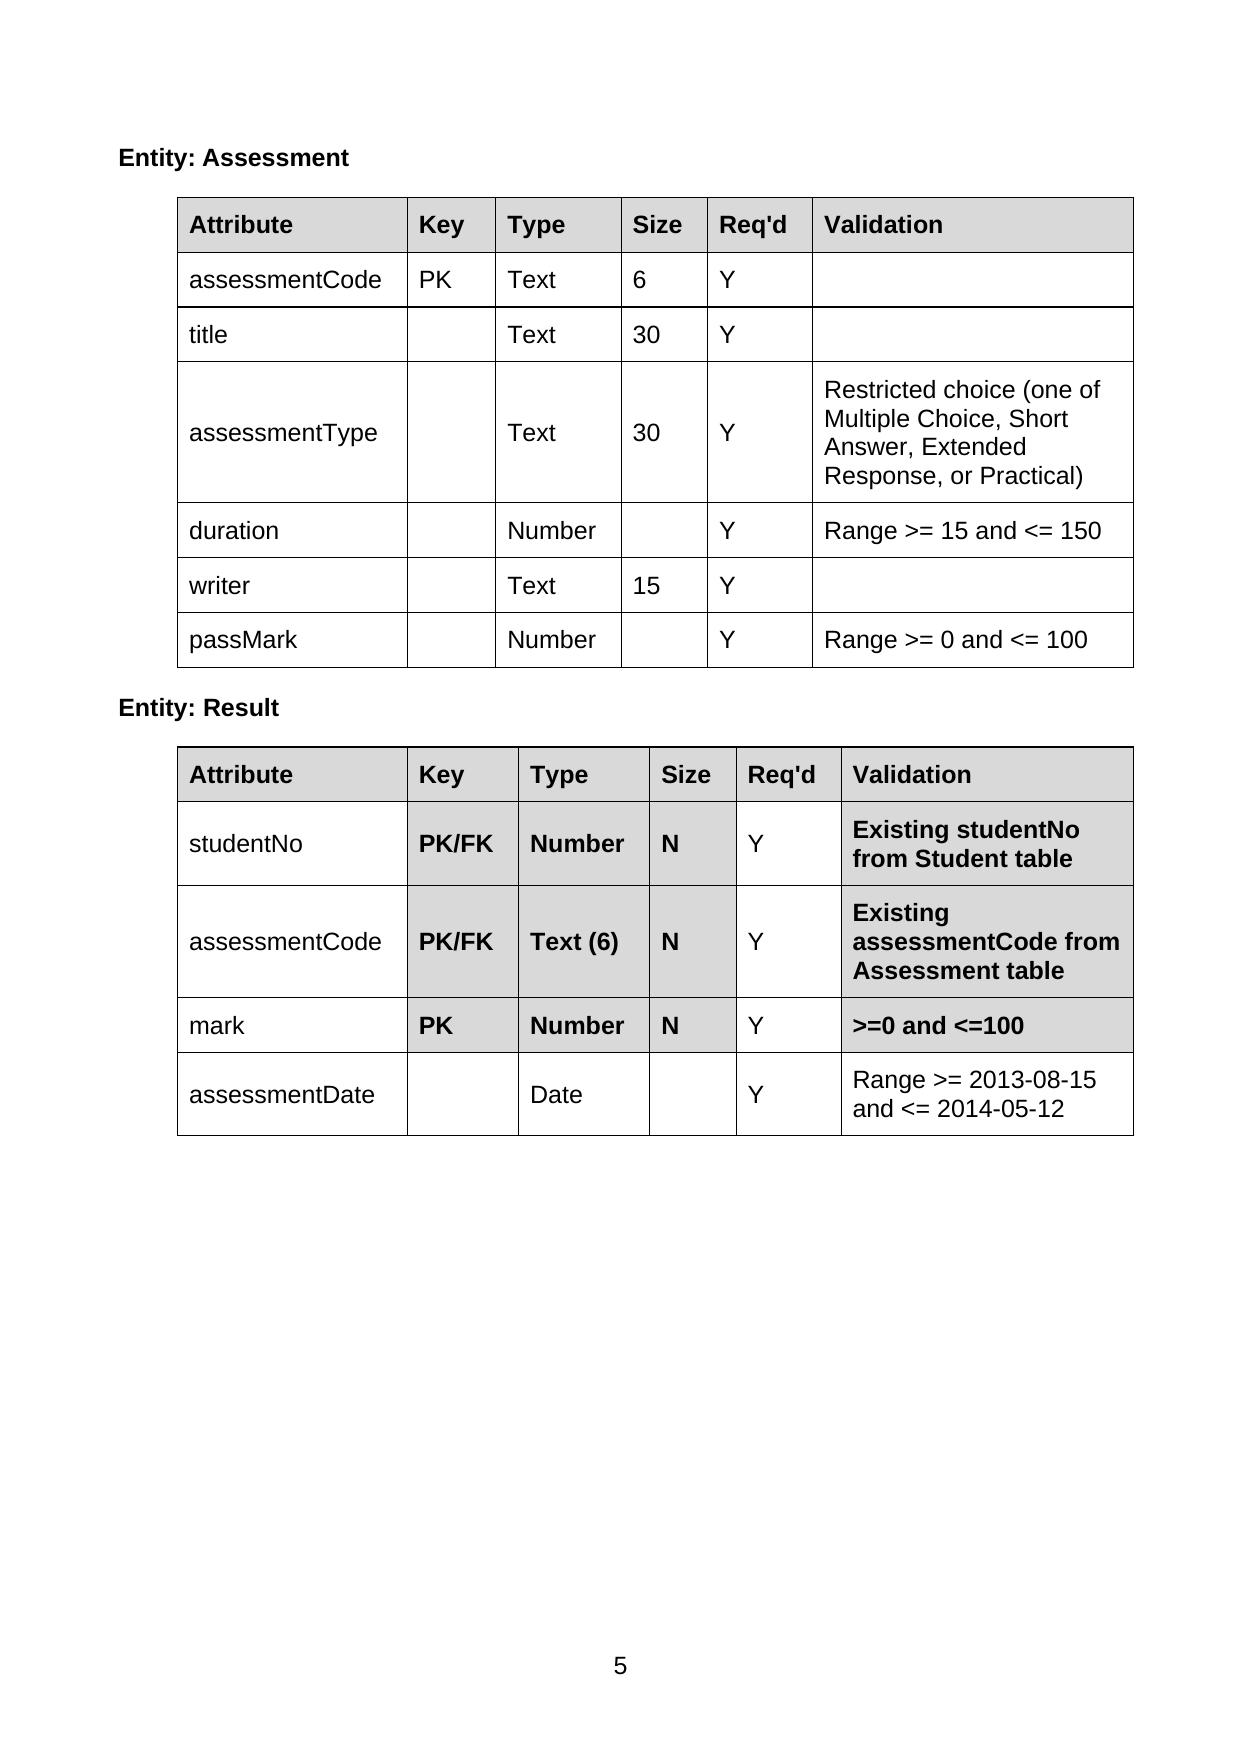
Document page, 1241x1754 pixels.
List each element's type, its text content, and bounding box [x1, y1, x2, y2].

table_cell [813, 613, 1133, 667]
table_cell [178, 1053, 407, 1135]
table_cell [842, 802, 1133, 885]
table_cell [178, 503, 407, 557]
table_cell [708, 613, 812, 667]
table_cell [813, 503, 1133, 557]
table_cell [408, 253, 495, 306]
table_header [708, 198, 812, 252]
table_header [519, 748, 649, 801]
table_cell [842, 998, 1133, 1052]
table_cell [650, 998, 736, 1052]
subtitle Entity: Result [118, 693, 1122, 721]
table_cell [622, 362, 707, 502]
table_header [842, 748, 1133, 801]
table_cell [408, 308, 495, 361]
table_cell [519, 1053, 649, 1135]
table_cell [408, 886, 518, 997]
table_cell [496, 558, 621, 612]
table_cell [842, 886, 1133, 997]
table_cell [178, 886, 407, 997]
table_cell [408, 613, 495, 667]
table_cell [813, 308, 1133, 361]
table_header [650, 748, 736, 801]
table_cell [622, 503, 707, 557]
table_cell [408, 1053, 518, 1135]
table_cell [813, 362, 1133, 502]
subtitle Entity: Assessment [118, 143, 1122, 172]
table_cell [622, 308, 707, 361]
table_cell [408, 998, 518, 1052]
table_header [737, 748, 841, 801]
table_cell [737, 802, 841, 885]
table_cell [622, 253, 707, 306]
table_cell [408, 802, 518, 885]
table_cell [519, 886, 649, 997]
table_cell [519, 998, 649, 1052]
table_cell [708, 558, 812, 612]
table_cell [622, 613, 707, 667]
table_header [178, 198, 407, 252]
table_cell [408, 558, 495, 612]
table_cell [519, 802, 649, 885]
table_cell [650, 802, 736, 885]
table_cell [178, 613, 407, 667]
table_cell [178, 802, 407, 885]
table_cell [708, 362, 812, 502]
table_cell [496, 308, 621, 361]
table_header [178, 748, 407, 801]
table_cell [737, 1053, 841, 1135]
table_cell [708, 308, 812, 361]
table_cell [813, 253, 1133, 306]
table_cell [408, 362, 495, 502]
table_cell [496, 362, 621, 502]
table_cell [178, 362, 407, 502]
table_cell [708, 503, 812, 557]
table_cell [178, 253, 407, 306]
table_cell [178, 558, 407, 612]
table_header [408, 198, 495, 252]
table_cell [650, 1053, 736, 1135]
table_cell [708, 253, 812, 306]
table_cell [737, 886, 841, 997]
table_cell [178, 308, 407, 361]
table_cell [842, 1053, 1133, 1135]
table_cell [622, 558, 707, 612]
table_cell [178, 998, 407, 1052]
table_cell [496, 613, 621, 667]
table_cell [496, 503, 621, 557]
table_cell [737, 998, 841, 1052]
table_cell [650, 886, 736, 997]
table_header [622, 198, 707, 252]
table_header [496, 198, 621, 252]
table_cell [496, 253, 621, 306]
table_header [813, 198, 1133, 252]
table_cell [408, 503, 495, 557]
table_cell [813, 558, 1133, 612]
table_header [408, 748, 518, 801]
